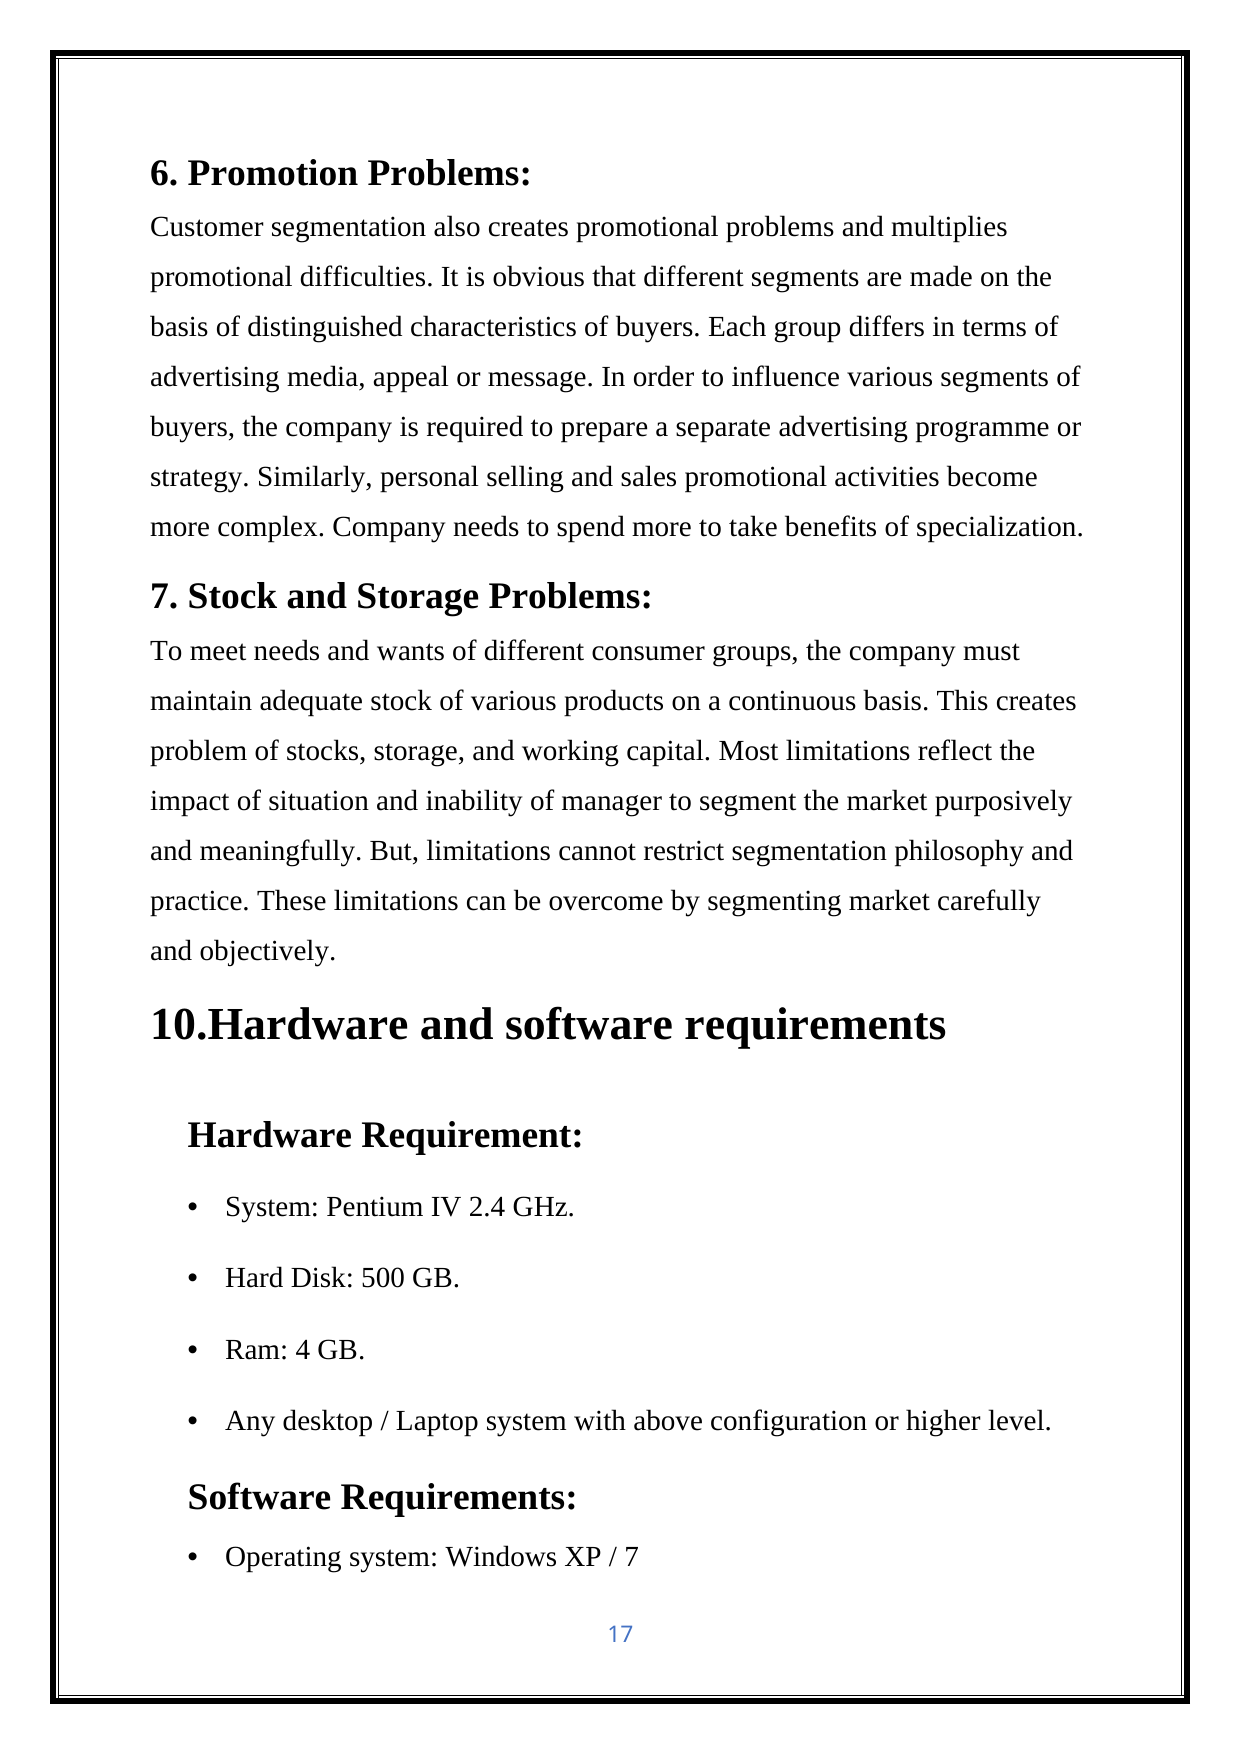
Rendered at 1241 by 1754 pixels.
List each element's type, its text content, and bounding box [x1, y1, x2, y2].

text 10.Hardware and software requirements [150, 996, 1090, 1049]
text Hardware Requirement: [150, 1112, 1090, 1156]
text Software Requirements: [187, 1474, 1090, 1517]
list System: Pentium IV 2.4 GHz. [187, 1189, 1090, 1223]
list Hard Disk: 500 GB. [187, 1260, 1090, 1294]
subtitle 6. Promotion Problems: [150, 150, 1090, 193]
list Any desktop / Laptop system with above configuration or higher level. [187, 1403, 1090, 1437]
text To meet needs and wants of different consumer groups, the company must maintain adequate stock of various products on a continuous basis. This creates problem of stocks, storage, and working capital. Most limitations reflect the impact of situation and inability of manager to segment the market purposively and meaningfully. But, limitations cannot restrict segmentation philosophy and practice. These limitations can be overcome by segmenting market carefully and objectively. [150, 616, 1090, 966]
list Ram: 4 GB. [187, 1332, 1090, 1365]
subtitle 7. Stock and Storage Problems: [150, 573, 1090, 616]
text Customer segmentation also creates promotional problems and multiplies promotional difficulties. It is obvious that different segments are made on the basis of distinguished characteristics of buyers. Each group differs in terms of advertising media, appeal or message. In order to influence various segments of buyers, the company is required to prepare a separate advertising programme or strategy. Similarly, personal selling and sales promotional activities become more complex. Company needs to spend more to take benefits of specialization. [150, 193, 1090, 543]
list Operating system: Windows XP / 7 [187, 1539, 1090, 1572]
